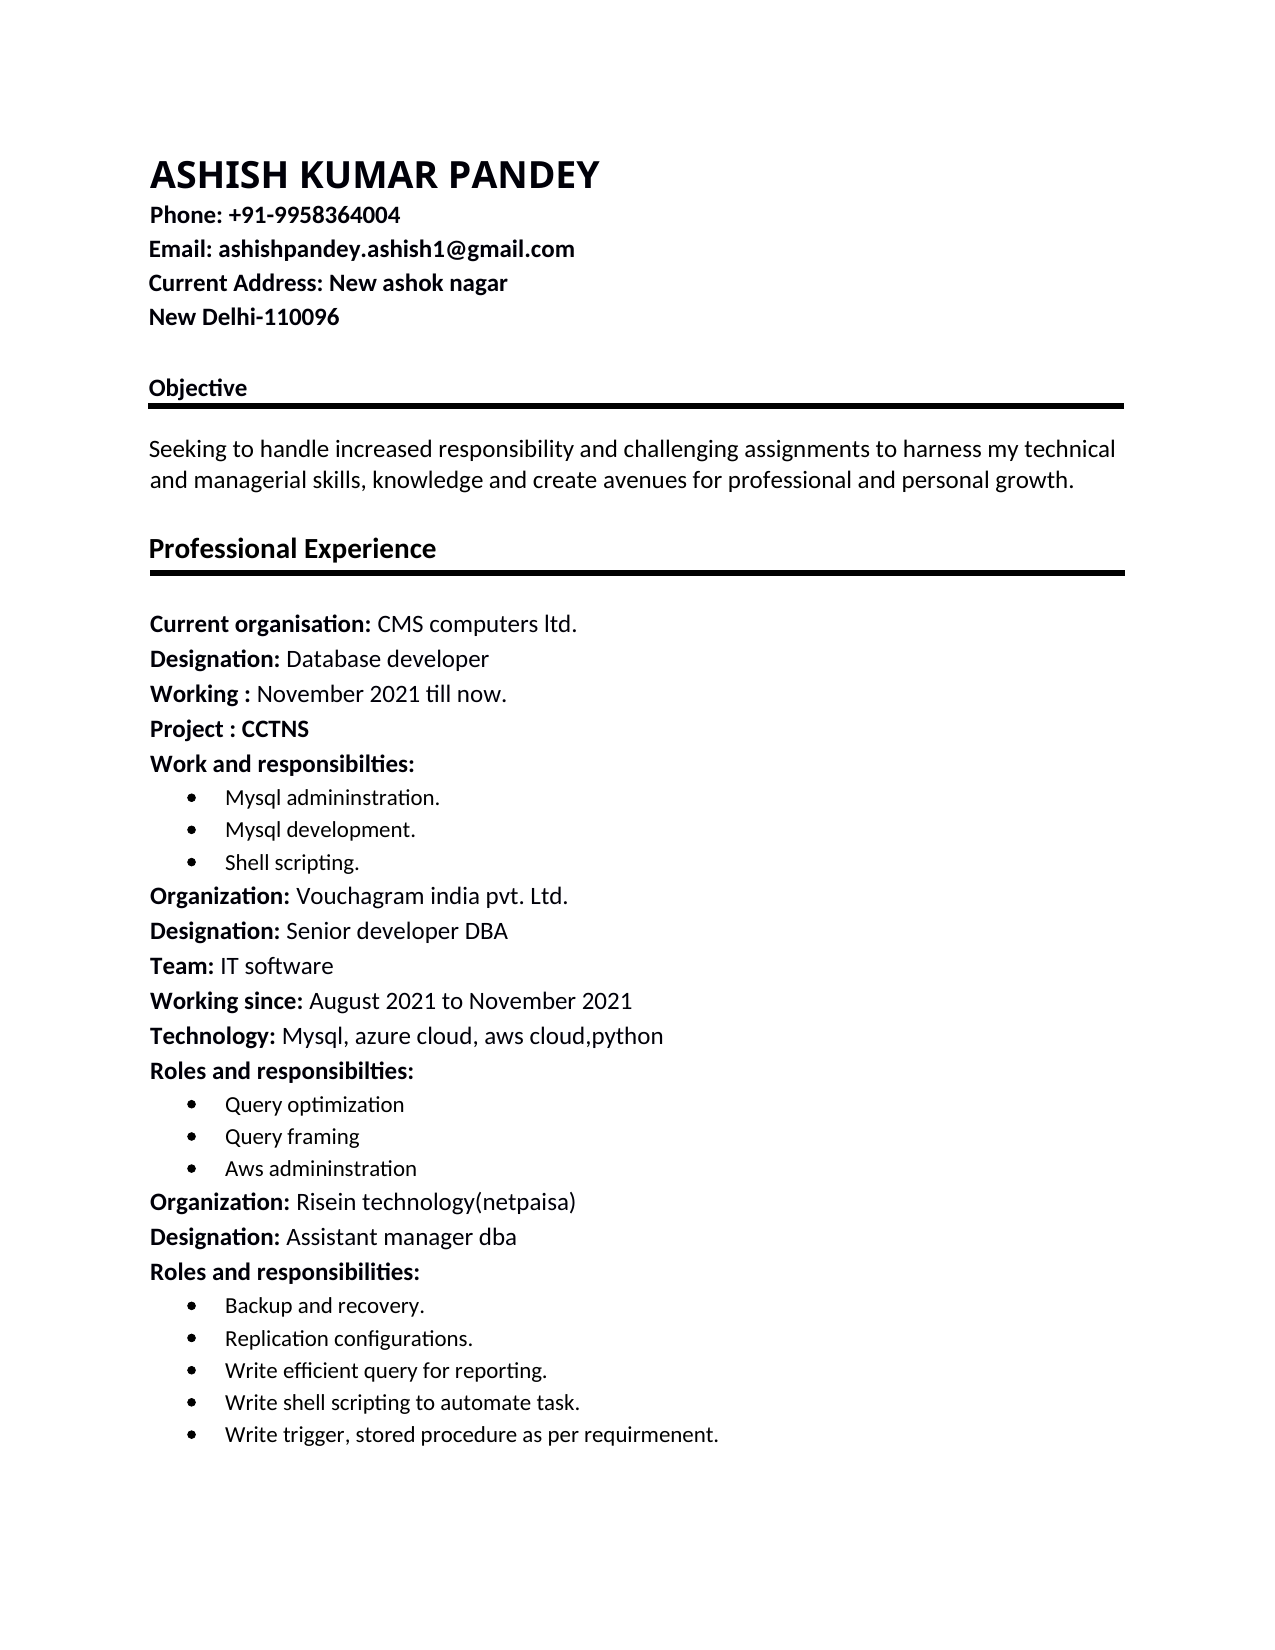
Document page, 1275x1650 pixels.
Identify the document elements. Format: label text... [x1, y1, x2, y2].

list Mysql admininstration. [187, 783, 1135, 811]
text Organization: Risein technology(netpaisa) [150, 1187, 1134, 1217]
text Roles and responsibilities: [150, 1257, 1134, 1287]
text Current Address: New ashok nagar [148, 267, 1125, 297]
list Shell scripting. [187, 848, 1135, 876]
text ASHISH KUMAR PANDEY [150, 148, 1135, 199]
list Backup and recovery. [187, 1292, 1135, 1319]
text Phone: +91-9958364004 [150, 199, 1125, 230]
text Email: ashishpandey.ashish1@gmail.com [148, 233, 1125, 264]
text Current organisation: CMS computers ltd. [150, 608, 1134, 639]
list Replication configurations. [187, 1324, 1135, 1352]
subtitle Professional Experience [148, 530, 1137, 566]
text Technology: Mysql, azure cloud, aws cloud,python [150, 1020, 1134, 1051]
text Designation: Senior developer DBA [150, 915, 1134, 946]
list Mysql development. [187, 816, 1135, 844]
list Query framing [187, 1122, 1135, 1150]
list Write trigger, stored procedure as per requirmenent. [187, 1420, 1135, 1448]
text Seeking to handle increased responsibility and challenging assignments to harness my technical and managerial skills, knowledge and create avenues for professional and personal growth. [148, 434, 1134, 495]
text Organization: Vouchagram india pvt. Ltd. [150, 880, 1134, 911]
text Designation: Assistant manager dba [150, 1222, 1134, 1252]
list Write shell scripting to automate task. [187, 1388, 1135, 1416]
text Team: IT software [150, 950, 1134, 981]
text Roles and responsibilties: [150, 1055, 1134, 1086]
text New Delhi-110096 [148, 301, 1125, 331]
text Working since: August 2021 to November 2021 [150, 985, 1134, 1016]
text Project : CCTNS [150, 713, 1134, 744]
text Designation: Database developer [150, 643, 1134, 674]
list Write efficient query for reporting. [187, 1356, 1135, 1384]
text Objective [148, 373, 1134, 403]
list Query optimization [187, 1090, 1135, 1118]
text Working : November 2021 till now. [150, 678, 1134, 709]
text Work and responsibilties: [150, 748, 1134, 779]
list Aws admininstration [187, 1154, 1135, 1182]
